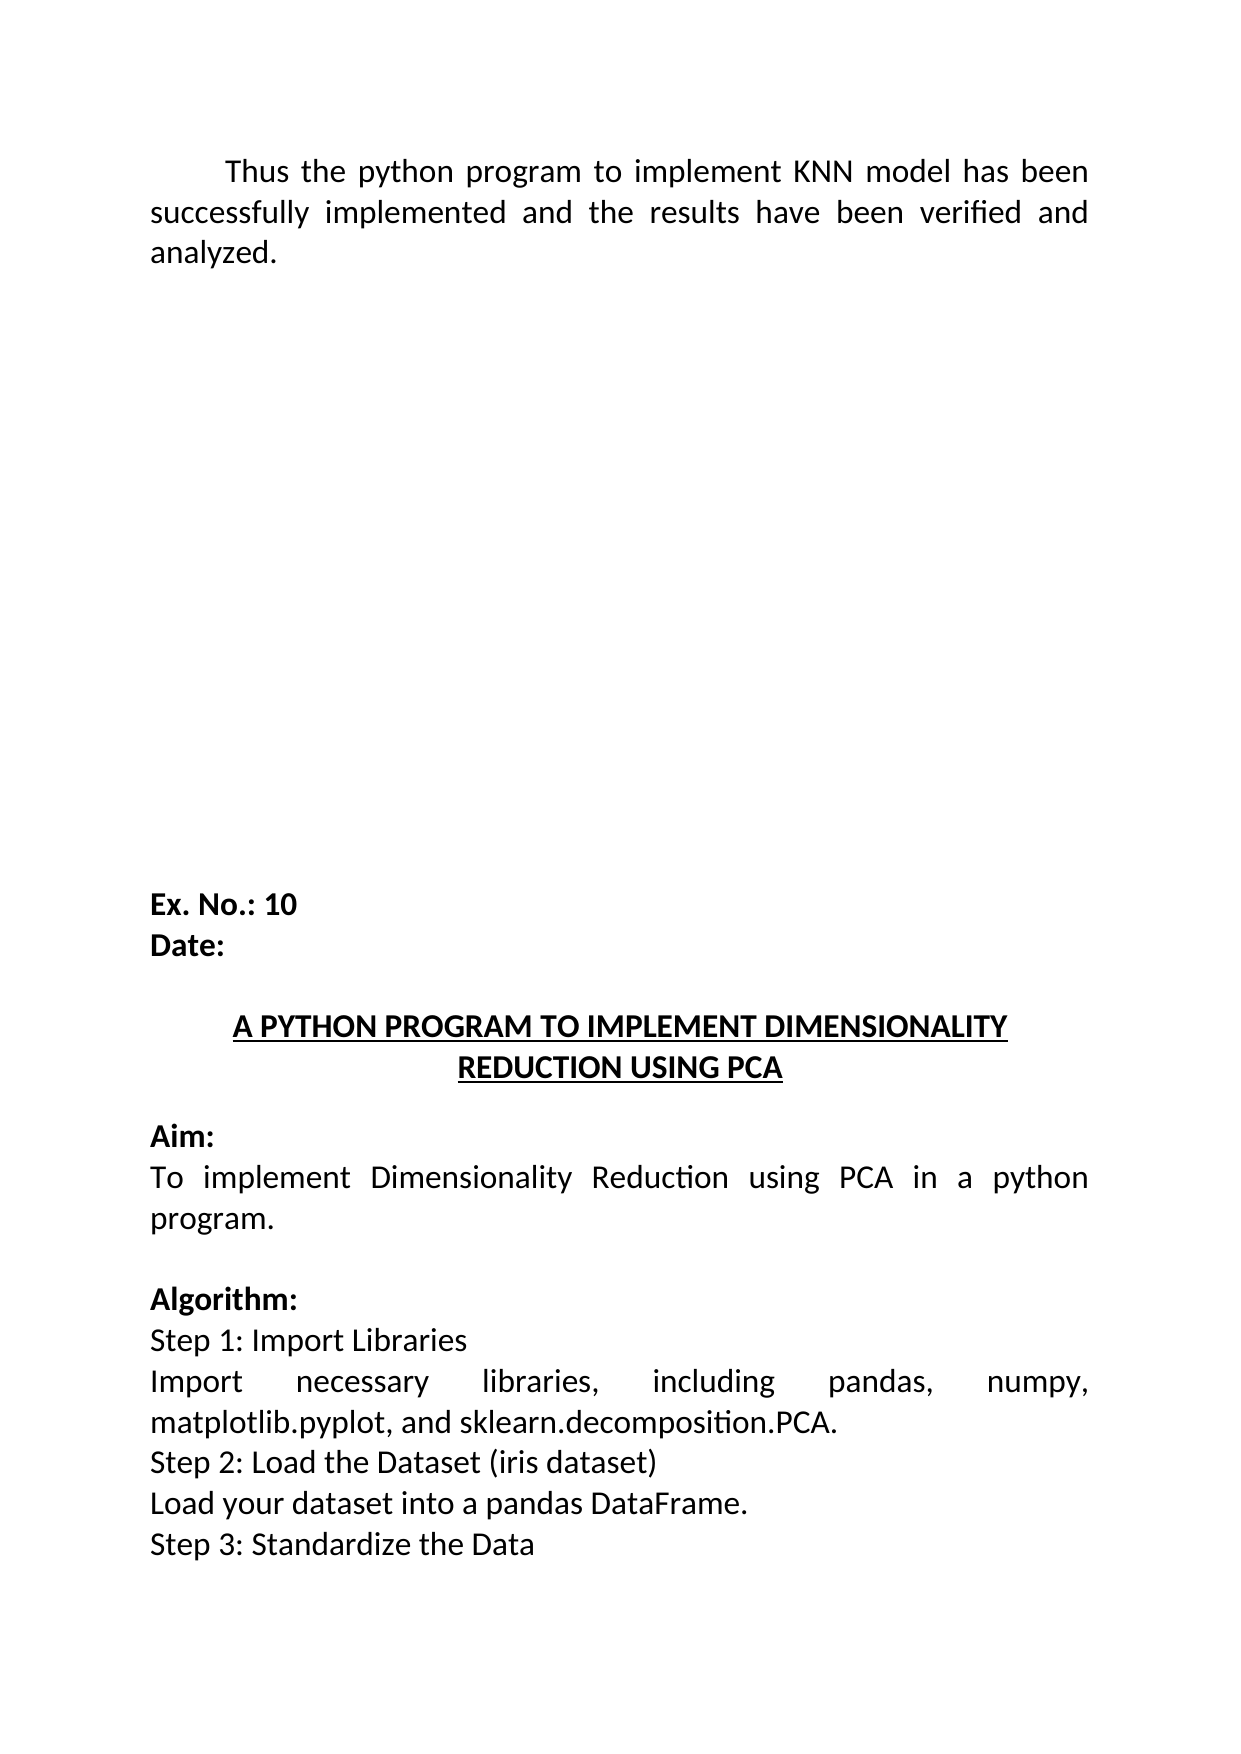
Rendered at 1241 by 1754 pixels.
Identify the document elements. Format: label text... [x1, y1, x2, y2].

text Algorithm: [150, 1278, 1090, 1319]
text Import necessary libraries, including pandas, numpy, matplotlib.pyplot, and sklearn.decomposition.PCA. [150, 1360, 1090, 1441]
text Step 3: Standardize the Data [150, 1523, 1090, 1563]
text Date: [150, 924, 1090, 964]
text Ex. No.: 10 [150, 883, 1090, 924]
text Step 1: Import Libraries [150, 1319, 1090, 1360]
text To implement Dimensionality Reduction using PCA in a python program. [150, 1156, 1090, 1238]
text Aim: [150, 1116, 1090, 1156]
text Step 2: Load the Dataset (iris dataset) [150, 1441, 1090, 1482]
text Load your dataset into a pandas DataFrame. [150, 1482, 1090, 1523]
text A PYTHON PROGRAM TO IMPLEMENT DIMENSIONALITY REDUCTION USING PCA [150, 1005, 1090, 1087]
text Thus the python program to implement KNN model has been successfully implemented and the results have been verified and analyzed. [150, 150, 1090, 272]
